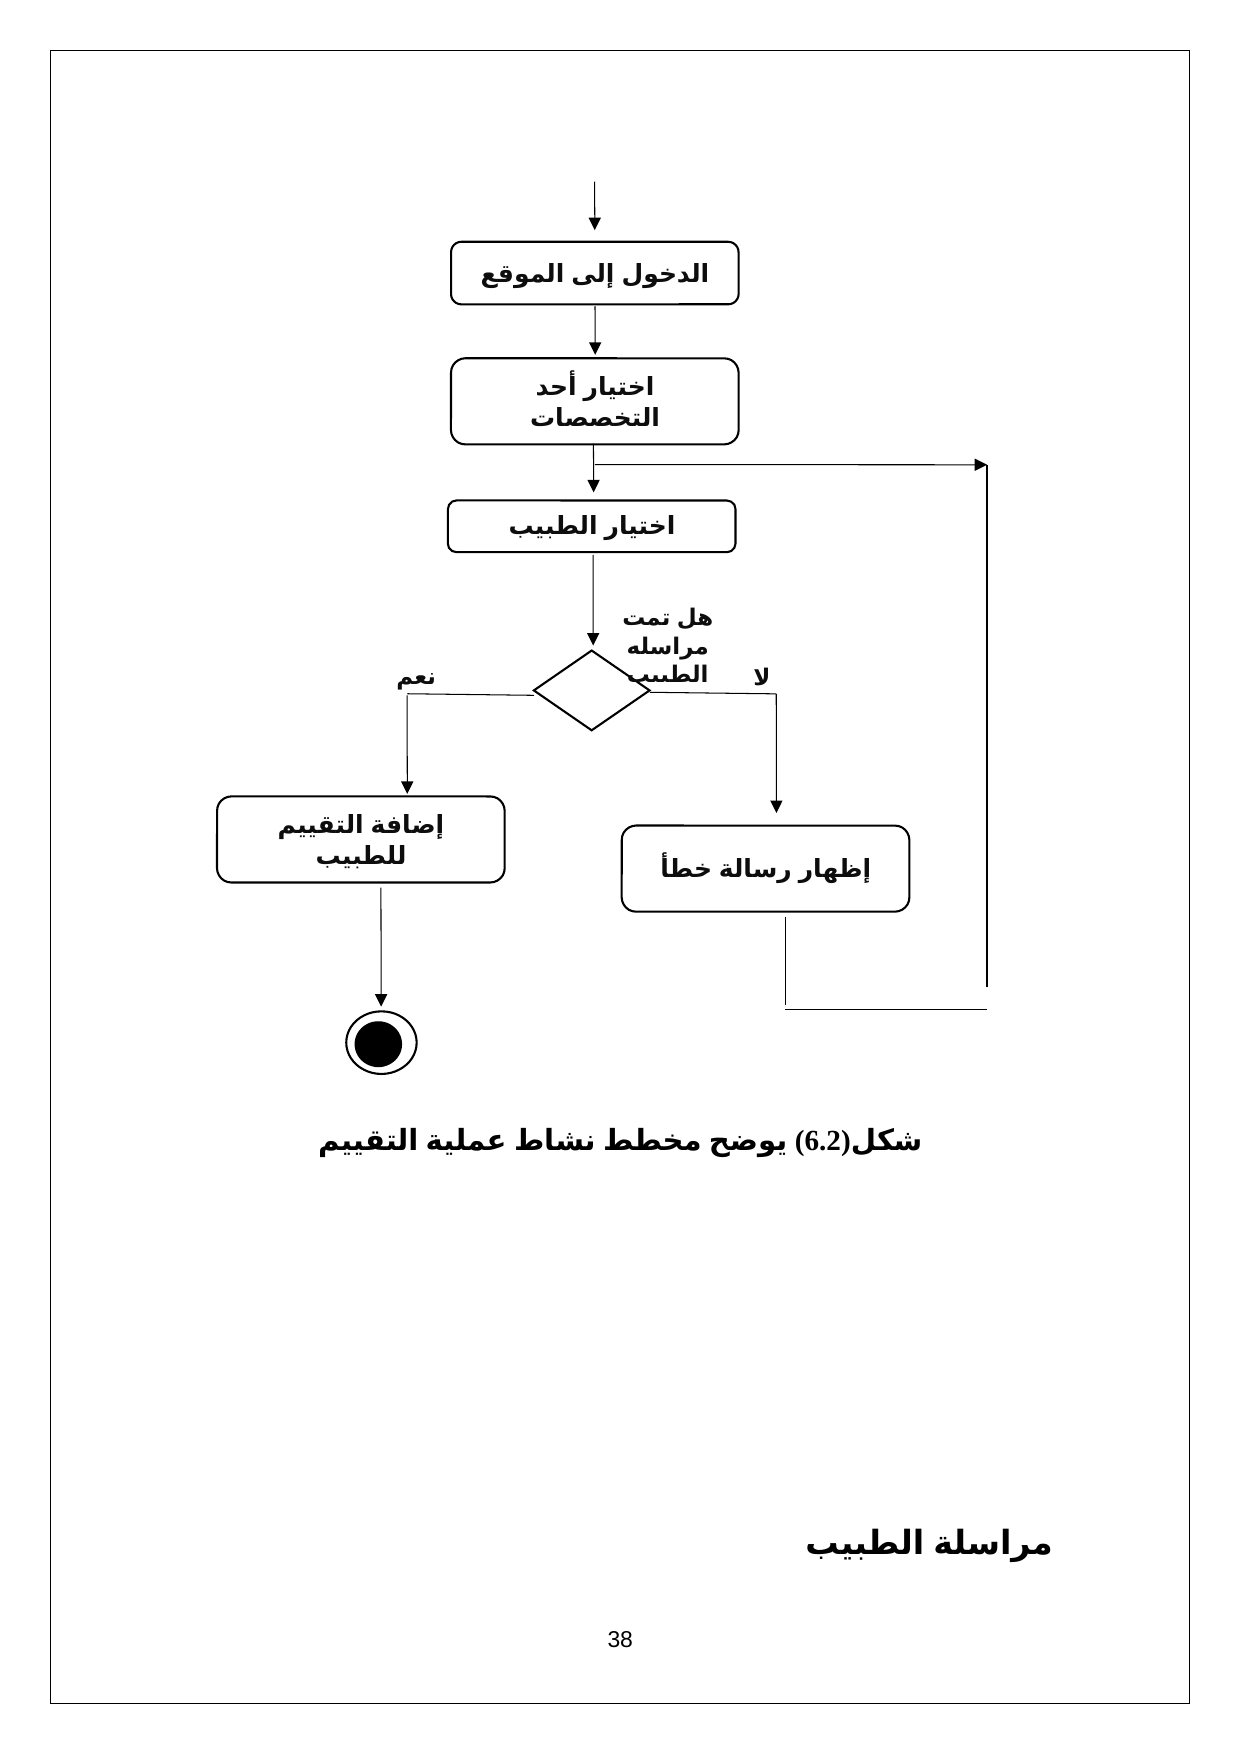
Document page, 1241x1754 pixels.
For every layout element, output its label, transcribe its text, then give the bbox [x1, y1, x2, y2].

subtitle شكل(6.2) يوضح مخطط نشاط عملية التقييم [187, 1123, 1053, 1156]
text مراسلة الطبيب [187, 1523, 1053, 1561]
